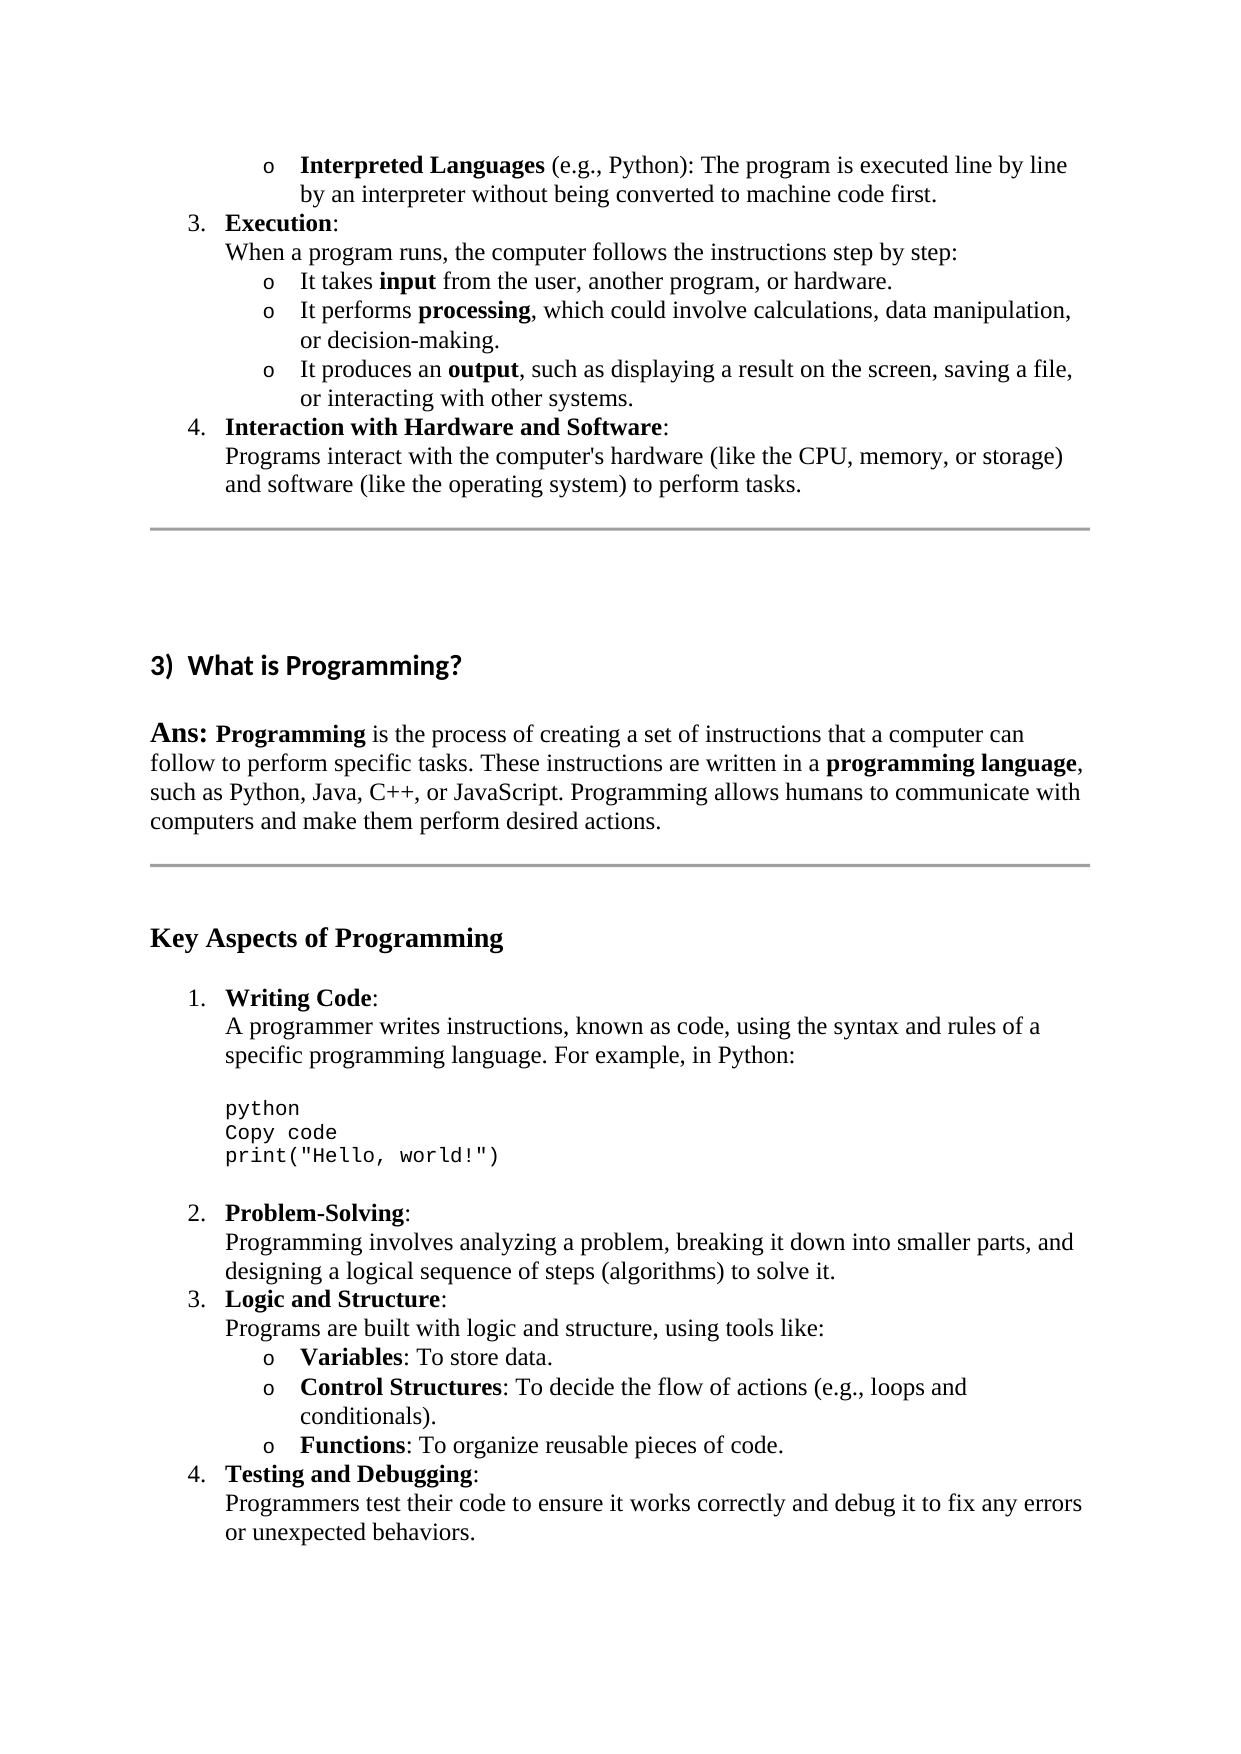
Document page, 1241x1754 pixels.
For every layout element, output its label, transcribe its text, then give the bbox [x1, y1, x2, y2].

list Testing and Debugging: Programmers test their code to ensure it works correctly and debug it to fix any errors or unexpected behaviors. [187, 1459, 1090, 1546]
list Writing Code: A programmer writes instructions, known as code, using the syntax and rules of a specific programming language. For example, in Python: [187, 983, 1090, 1069]
text python [225, 1098, 1090, 1122]
text Ans: Programming is the process of creating a set of instructions that a computer can follow to perform specific tasks. These instructions are written in a programming language, such as Python, Java, C++, or JavaScript. Programming allows humans to communicate with computers and make them perform desired actions. [150, 715, 1090, 835]
list What is Programming? [150, 647, 1090, 683]
list It performs processing, which could involve calculations, data manipulation, or decision-making. [262, 295, 1090, 354]
list Control Structures: To decide the flow of actions (e.g., loops and conditionals). [262, 1372, 1090, 1430]
list Interaction with Hardware and Software: Programs interact with the computer's hardware (like the CPU, memory, or storage) and software (like the operating system) to perform tasks. [187, 412, 1090, 498]
list Interpreted Languages (e.g., Python): The program is executed line by line by an interpreter without being converted to machine code first. [262, 150, 1090, 208]
list It takes input from the user, another program, or hardware. [262, 266, 1090, 295]
list It produces an output, such as displaying a result on the screen, saving a file, or interacting with other systems. [262, 354, 1090, 412]
list Execution: When a program runs, the computer follows the instructions step by step: [187, 208, 1090, 266]
list Variables: To store data. [262, 1342, 1090, 1372]
text Key Aspects of Programming [150, 921, 1090, 953]
list Problem-Solving: Programming involves analyzing a problem, breaking it down into smaller parts, and designing a logical sequence of steps (algorithms) to solve it. [187, 1198, 1090, 1284]
list Logic and Structure: Programs are built with logic and structure, using tools like: [187, 1284, 1090, 1342]
text print("Hello, world!") [225, 1145, 1090, 1169]
list Functions: To organize reusable pieces of code. [262, 1430, 1090, 1459]
text Copy code [225, 1122, 1090, 1145]
